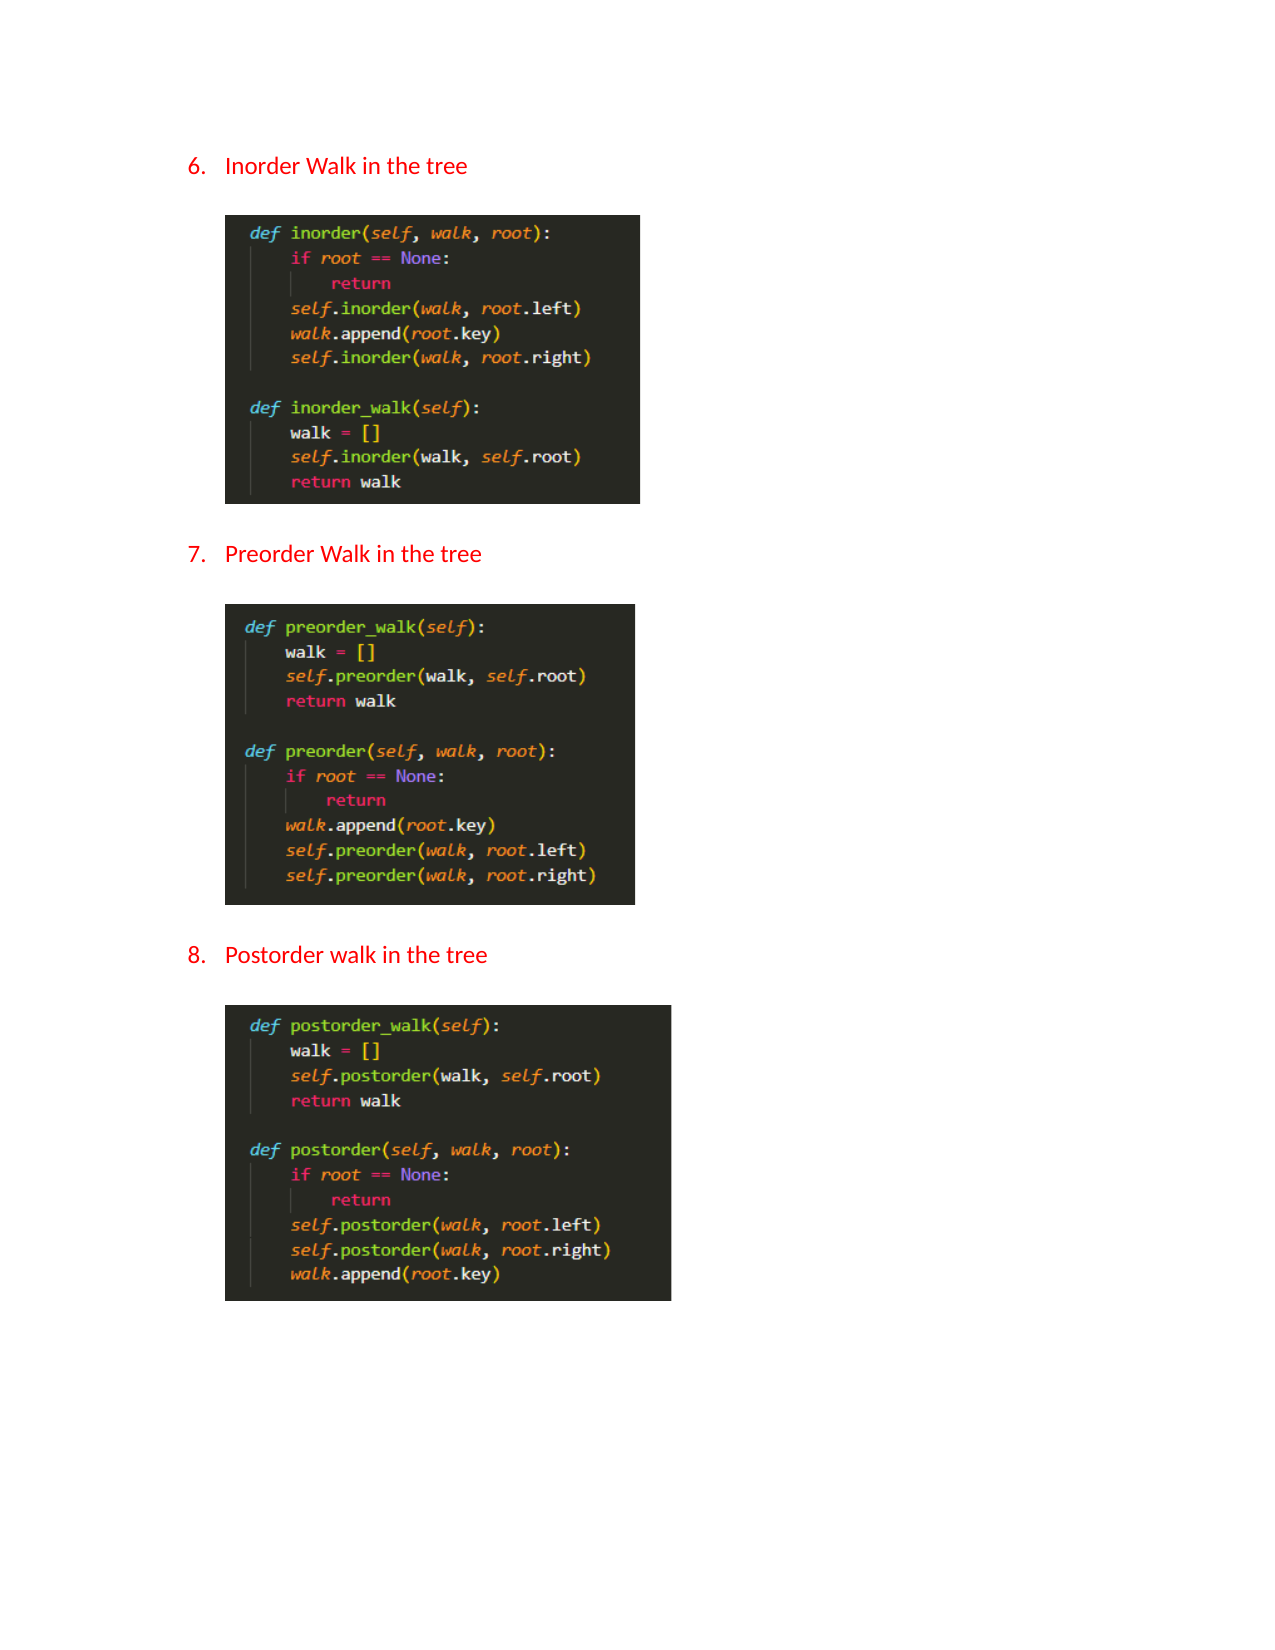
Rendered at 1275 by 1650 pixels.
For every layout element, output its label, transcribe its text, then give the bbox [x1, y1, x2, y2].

list Inorder Walk in the tree [187, 150, 1125, 181]
picture [225, 1005, 672, 1301]
picture [225, 604, 636, 905]
picture [225, 215, 640, 504]
list Postorder walk in the tree [187, 939, 1125, 970]
list Preorder Walk in the tree [187, 538, 1125, 569]
